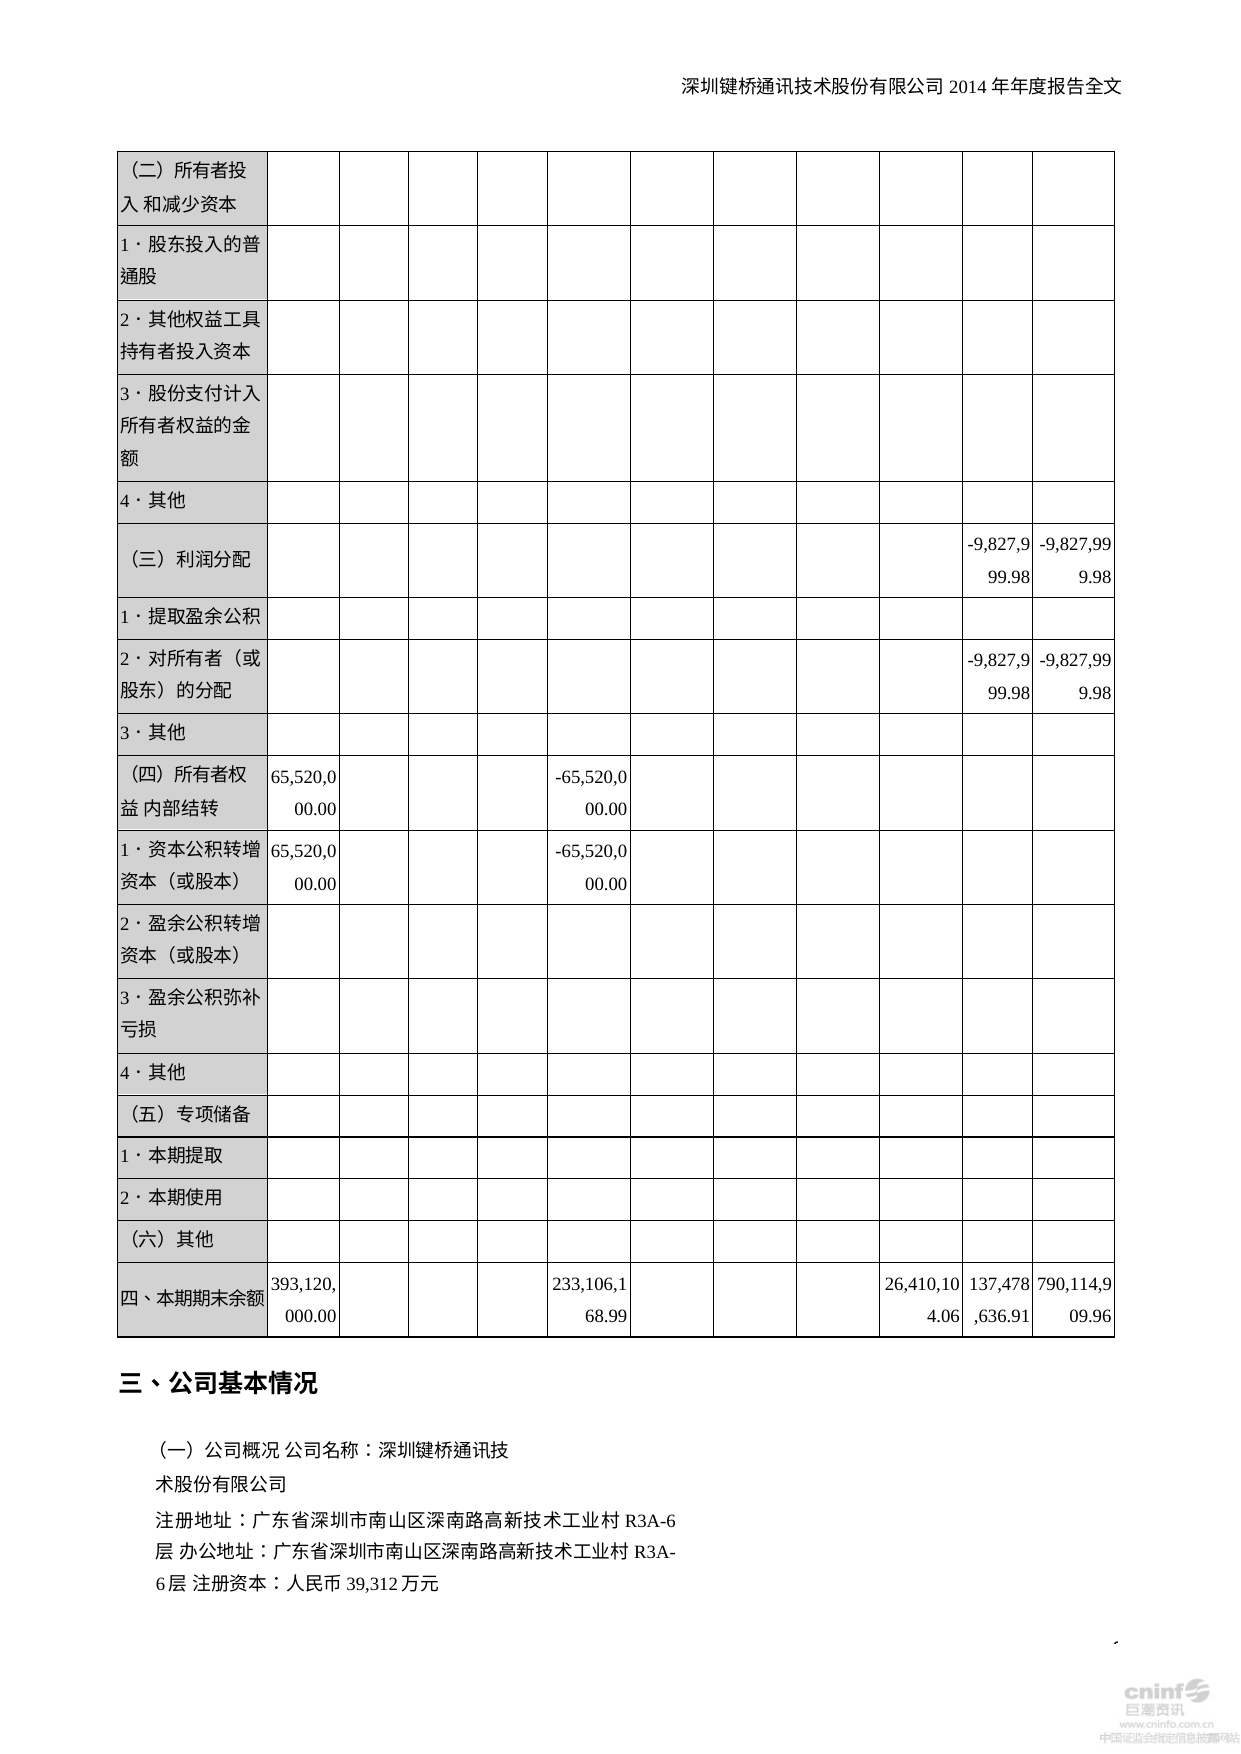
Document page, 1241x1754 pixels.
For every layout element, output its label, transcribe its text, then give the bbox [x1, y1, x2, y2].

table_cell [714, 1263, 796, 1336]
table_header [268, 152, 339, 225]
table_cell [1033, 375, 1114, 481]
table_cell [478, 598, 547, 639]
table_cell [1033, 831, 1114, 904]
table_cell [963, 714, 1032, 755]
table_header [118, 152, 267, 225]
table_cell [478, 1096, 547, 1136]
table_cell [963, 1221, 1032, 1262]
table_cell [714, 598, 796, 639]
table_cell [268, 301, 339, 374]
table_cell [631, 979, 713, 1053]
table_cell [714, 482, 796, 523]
picture [1099, 1673, 1241, 1754]
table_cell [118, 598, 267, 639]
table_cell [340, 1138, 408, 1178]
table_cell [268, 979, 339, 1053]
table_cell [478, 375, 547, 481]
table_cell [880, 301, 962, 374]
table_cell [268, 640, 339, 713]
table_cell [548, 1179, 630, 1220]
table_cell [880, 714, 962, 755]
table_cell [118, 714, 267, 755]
text 注册地址：广东省深圳市南山区深南路高新技术工业村R3A-6层 办公地址：广东省深圳市南山区深南路高新技术工业村R3A-6层 注册资本：人民币39,312万元 [156, 1507, 676, 1596]
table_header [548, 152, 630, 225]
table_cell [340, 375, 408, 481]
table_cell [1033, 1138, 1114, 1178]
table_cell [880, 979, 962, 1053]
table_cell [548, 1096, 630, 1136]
subtitle 三、公司基本情况 [118, 1366, 1240, 1400]
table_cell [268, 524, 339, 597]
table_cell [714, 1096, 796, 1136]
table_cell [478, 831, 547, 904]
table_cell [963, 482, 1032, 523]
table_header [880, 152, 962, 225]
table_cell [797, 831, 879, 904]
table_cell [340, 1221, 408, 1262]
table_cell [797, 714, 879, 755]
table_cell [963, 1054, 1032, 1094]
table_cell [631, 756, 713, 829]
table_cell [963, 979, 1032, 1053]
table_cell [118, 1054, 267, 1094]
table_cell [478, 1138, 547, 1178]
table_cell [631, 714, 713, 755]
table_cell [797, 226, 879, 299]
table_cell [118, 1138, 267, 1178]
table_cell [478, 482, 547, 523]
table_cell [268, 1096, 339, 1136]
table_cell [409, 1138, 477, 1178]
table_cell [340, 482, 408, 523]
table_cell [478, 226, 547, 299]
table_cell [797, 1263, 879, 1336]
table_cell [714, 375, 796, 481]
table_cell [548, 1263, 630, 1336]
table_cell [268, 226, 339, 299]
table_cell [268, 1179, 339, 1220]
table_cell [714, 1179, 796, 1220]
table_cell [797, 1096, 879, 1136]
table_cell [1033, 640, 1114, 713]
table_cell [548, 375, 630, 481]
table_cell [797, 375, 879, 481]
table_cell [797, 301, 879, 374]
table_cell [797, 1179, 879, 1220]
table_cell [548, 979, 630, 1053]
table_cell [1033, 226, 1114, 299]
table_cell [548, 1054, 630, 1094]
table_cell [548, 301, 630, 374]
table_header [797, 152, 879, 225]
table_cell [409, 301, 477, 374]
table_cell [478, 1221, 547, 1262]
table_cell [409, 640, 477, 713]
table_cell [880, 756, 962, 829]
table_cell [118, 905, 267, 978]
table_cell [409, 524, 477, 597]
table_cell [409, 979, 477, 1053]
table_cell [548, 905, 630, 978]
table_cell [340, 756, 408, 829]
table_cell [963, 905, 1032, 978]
text （一）公司概况 公司名称：深圳键桥通讯技术股份有限公司 [148, 1437, 514, 1497]
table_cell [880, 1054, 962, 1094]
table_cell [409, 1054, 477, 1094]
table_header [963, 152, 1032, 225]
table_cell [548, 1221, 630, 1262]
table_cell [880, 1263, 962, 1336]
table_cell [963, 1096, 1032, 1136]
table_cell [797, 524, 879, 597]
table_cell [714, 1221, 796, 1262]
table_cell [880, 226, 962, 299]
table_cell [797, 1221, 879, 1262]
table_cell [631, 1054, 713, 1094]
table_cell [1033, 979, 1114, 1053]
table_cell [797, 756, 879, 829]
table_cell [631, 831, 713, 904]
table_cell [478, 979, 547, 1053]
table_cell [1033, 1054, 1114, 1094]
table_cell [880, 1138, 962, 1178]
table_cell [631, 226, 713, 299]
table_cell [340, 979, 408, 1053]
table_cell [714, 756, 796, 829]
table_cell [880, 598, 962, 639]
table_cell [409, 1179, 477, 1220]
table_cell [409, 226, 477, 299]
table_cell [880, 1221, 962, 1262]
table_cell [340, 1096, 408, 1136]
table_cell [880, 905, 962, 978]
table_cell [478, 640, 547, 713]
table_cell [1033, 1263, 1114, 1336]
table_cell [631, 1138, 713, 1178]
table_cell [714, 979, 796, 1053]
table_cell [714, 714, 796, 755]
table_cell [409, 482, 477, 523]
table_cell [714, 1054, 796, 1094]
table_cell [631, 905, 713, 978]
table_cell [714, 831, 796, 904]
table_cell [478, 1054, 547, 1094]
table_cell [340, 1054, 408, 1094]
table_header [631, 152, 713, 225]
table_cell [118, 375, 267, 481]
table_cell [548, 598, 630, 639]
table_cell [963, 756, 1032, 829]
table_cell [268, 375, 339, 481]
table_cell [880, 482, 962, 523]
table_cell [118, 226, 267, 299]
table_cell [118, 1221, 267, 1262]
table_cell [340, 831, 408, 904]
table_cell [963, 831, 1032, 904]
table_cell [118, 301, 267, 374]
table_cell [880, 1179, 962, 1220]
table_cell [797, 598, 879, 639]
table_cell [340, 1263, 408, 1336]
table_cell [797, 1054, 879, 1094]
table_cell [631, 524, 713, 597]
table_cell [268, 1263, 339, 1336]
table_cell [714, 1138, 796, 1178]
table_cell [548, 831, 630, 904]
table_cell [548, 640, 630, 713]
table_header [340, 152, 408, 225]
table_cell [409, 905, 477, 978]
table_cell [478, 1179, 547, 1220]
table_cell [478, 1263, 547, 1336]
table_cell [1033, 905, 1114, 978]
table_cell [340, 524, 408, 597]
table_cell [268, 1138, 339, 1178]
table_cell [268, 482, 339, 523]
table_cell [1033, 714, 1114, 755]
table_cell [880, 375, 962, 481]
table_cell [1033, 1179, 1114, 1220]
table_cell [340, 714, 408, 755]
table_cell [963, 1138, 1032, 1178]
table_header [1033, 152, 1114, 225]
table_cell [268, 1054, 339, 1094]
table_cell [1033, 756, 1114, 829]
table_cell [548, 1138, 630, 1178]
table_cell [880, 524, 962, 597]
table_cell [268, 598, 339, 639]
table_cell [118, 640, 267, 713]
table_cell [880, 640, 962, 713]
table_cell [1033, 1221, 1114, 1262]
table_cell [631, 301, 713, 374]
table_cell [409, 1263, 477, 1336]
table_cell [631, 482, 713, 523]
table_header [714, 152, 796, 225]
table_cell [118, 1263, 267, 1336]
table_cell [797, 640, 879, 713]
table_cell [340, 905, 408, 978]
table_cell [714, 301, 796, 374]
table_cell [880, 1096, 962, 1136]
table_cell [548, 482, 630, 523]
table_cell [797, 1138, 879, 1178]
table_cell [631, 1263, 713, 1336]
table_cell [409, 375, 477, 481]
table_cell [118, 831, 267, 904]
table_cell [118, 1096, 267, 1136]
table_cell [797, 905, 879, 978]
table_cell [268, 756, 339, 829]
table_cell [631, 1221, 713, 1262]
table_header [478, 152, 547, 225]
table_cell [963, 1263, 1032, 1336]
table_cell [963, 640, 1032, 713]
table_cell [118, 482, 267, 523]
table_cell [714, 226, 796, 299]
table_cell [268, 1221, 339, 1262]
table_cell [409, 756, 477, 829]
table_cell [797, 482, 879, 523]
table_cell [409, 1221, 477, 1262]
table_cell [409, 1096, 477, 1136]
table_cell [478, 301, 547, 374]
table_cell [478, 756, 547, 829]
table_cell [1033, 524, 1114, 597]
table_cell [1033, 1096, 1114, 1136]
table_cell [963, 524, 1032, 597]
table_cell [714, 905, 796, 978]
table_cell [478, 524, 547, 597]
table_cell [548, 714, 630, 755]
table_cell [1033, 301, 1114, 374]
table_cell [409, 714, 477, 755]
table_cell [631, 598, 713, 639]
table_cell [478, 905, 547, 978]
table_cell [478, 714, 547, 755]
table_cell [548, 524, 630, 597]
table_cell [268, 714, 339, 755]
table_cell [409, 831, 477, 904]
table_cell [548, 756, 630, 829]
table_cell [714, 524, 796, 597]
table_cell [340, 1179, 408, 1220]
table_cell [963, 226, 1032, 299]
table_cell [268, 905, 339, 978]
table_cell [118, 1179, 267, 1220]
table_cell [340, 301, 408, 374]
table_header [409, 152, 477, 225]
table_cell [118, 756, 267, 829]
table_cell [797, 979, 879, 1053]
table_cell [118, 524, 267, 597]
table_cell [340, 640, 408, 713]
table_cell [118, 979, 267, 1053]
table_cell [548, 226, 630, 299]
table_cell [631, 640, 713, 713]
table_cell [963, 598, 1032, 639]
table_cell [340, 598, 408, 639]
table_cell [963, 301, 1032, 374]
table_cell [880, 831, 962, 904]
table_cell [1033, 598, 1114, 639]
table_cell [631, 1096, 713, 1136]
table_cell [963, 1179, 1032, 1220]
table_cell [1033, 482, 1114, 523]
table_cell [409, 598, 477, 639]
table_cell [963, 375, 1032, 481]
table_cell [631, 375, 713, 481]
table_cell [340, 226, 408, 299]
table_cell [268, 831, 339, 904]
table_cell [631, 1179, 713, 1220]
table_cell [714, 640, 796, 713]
